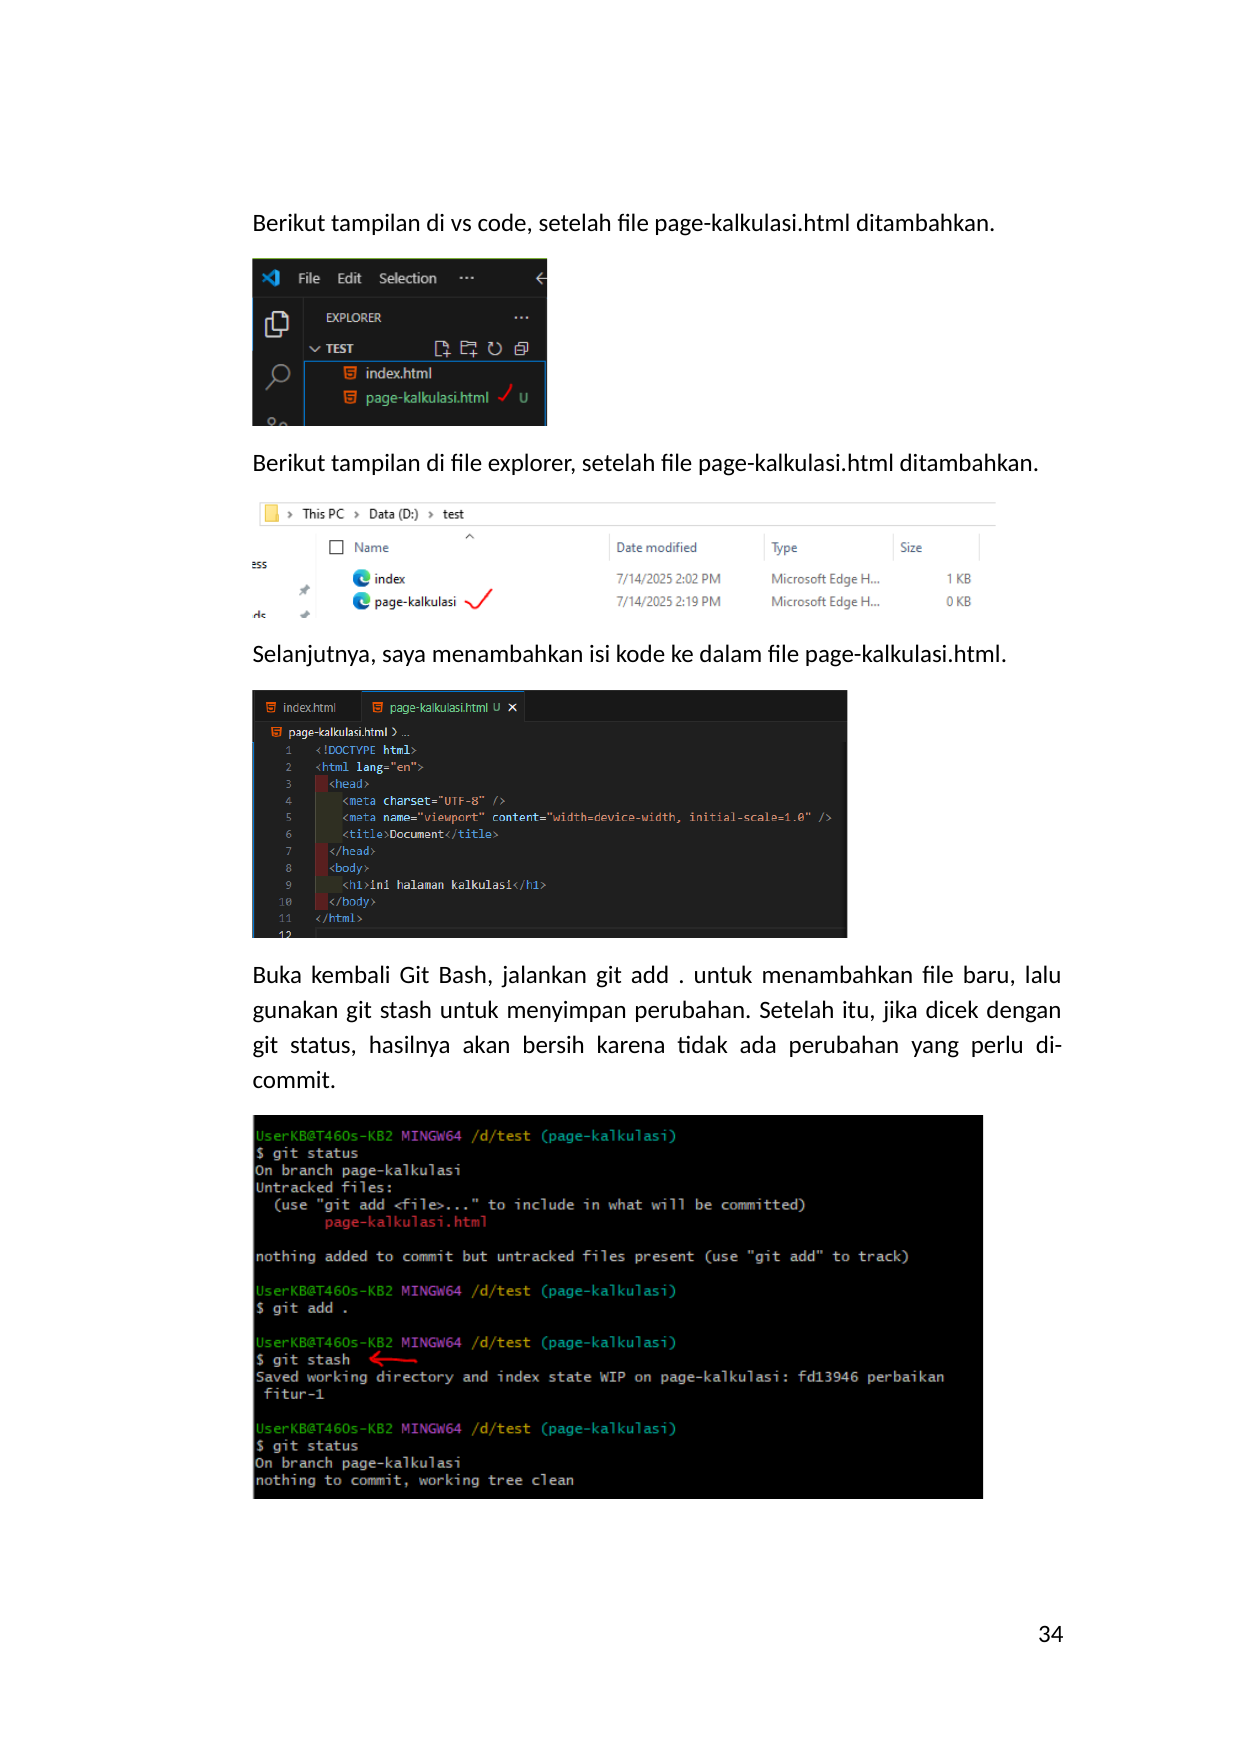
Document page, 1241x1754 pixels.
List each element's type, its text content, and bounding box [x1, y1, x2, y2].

picture [252, 258, 548, 426]
picture [252, 690, 848, 938]
picture [252, 498, 996, 618]
text Buka kembali Git Bash, jalankan git add . untuk menambahkan file baru, lalu gunakan git stash untuk menyimpan perubahan. Setelah itu, jika dicek dengan git status, hasilnya akan bersih karena tidak ada perubahan yang perlu di-commit. [252, 959, 1063, 1094]
text Berikut tampilan di file explorer, setelah file page-kalkulasi.html ditambahkan. [252, 447, 1063, 477]
text Berikut tampilan di vs code, setelah file page-kalkulasi.html ditambahkan. [252, 207, 1063, 237]
picture [252, 1115, 984, 1499]
text Selanjutnya, saya menambahkan isi kode ke dalam file page-kalkulasi.html. [252, 638, 1063, 669]
